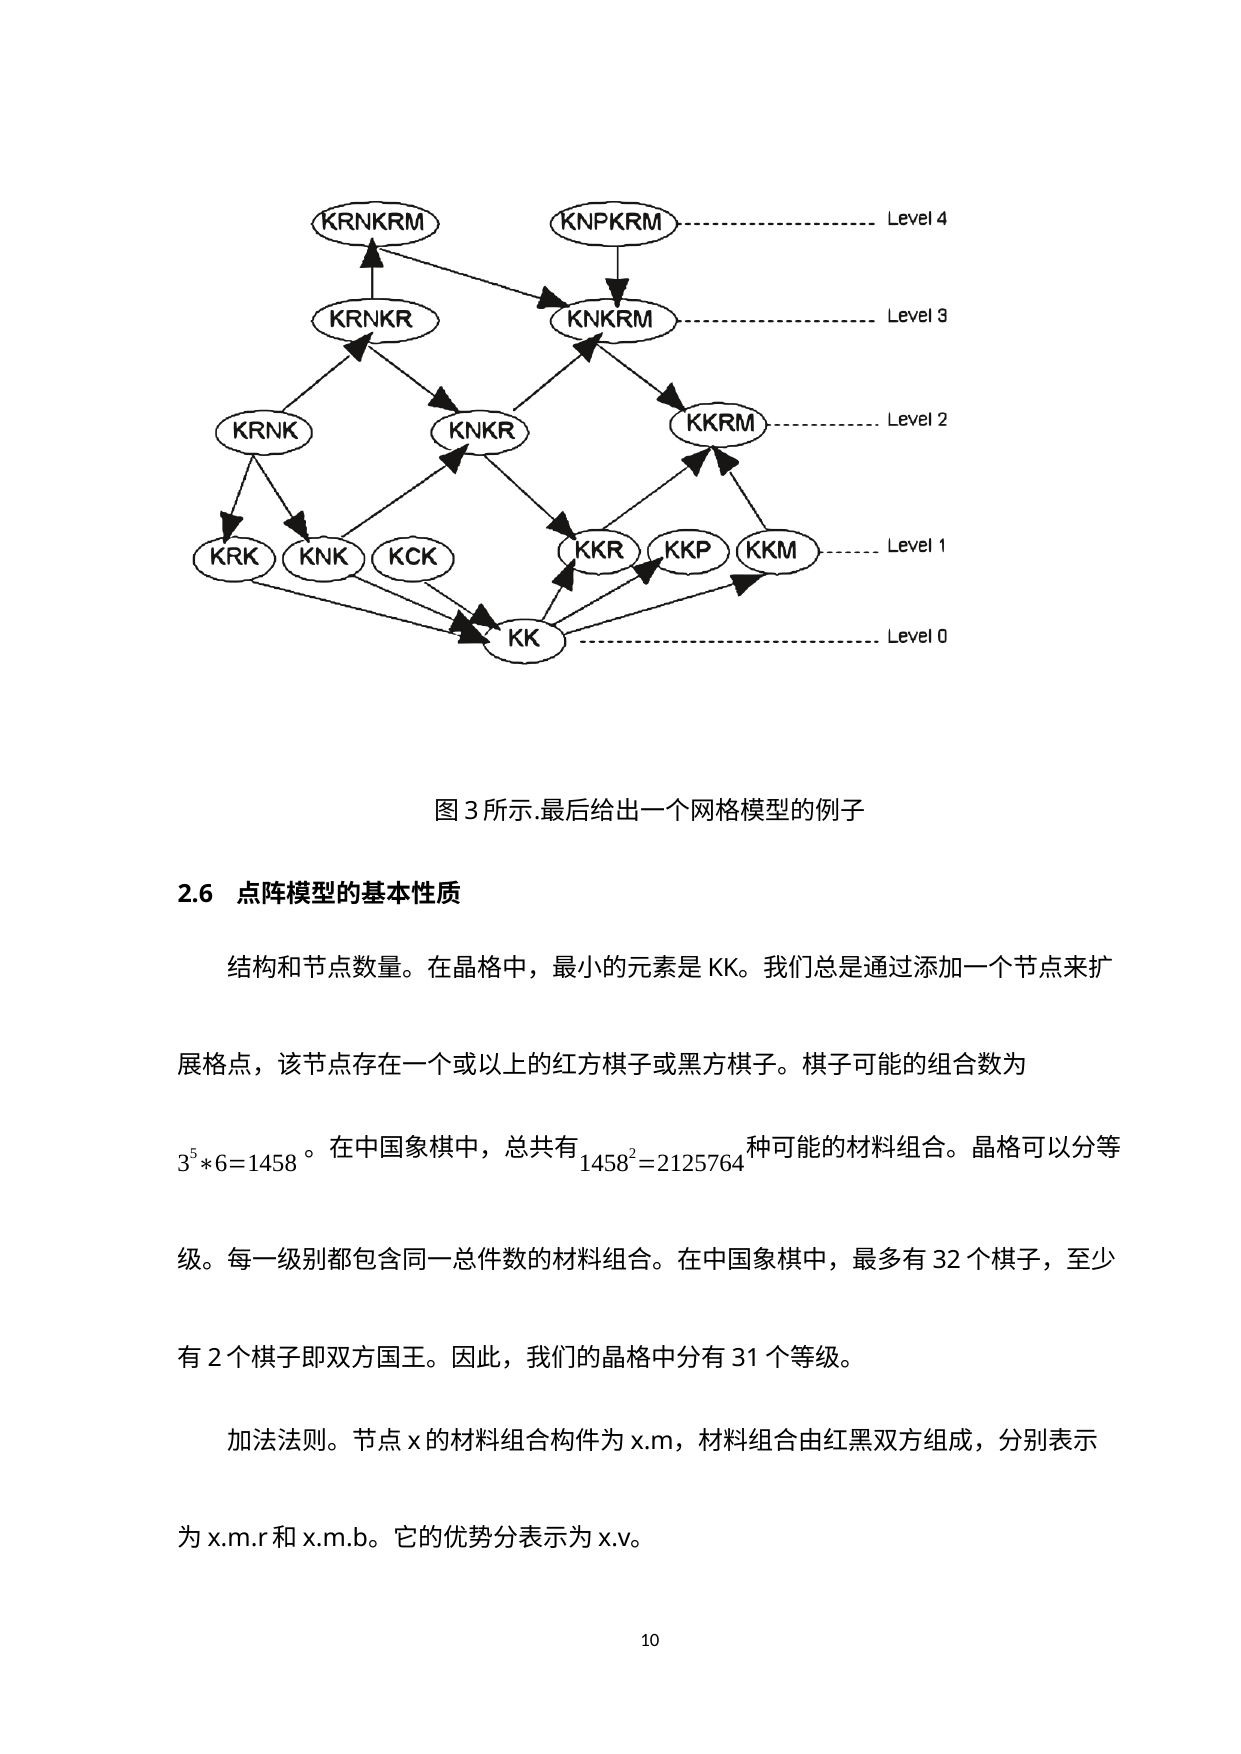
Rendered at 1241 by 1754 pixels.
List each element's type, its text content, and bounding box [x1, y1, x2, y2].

text 图3所示.最后给出一个网格模型的例子 [177, 776, 1122, 841]
text 结构和节点数量。在晶格中，最小的元素是KK。我们总是通过添加一个节点来扩展格点，该节点存在一个或以上的红方棋子或黑方棋子。棋子可能的组合数为 。在中国象棋中，总共有种可能的材料组合。晶格可以分等级。每一级别都包含同一总件数的材料组合。在中国象棋中，最多有32个棋子，至少有2个棋子即双方国王。因此，我们的晶格中分有31个等级。 [177, 933, 1122, 1388]
picture [177, 192, 953, 668]
list 点阵模型的基本性质 [177, 859, 1122, 924]
text 加法法则。节点x的材料组合构件为x.m，材料组合由红黑双方组成，分别表示为x.m.r和x.m.b。它的优势分表示为x.v。 [177, 1406, 1122, 1568]
